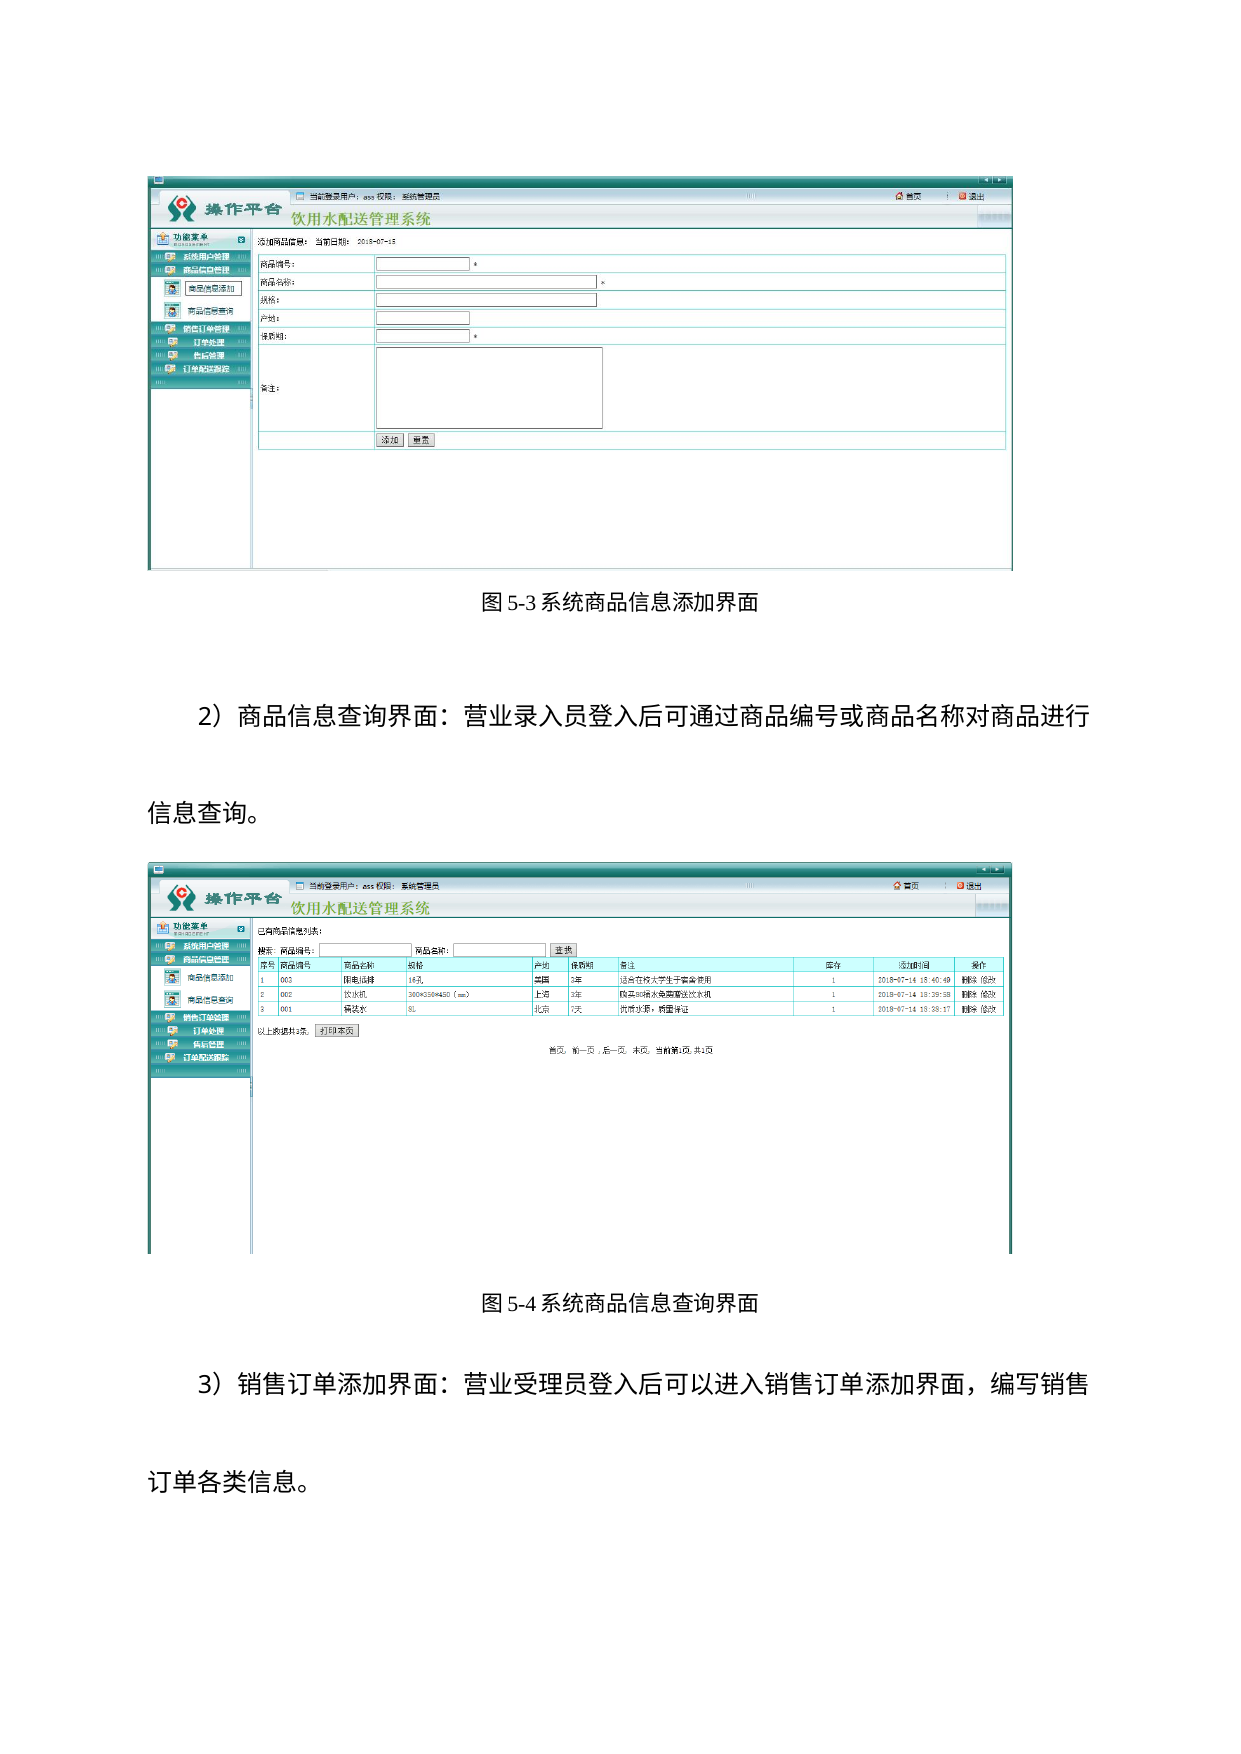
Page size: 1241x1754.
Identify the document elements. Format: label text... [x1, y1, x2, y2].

text 3）销售订单添加界面：营业受理员登入后可以进入销售订单添加界面，编写销售订单各类信息。 [148, 1350, 1092, 1513]
text 图5-3系统商品信息添加界面 [148, 584, 1092, 617]
text 2）商品信息查询界面：营业录入员登入后可通过商品编号或商品名称对商品进行信息查询。 [148, 682, 1092, 844]
text 图5-4系统商品信息查询界面 [148, 1285, 1092, 1318]
picture [147, 862, 1013, 1254]
picture [147, 176, 1013, 571]
